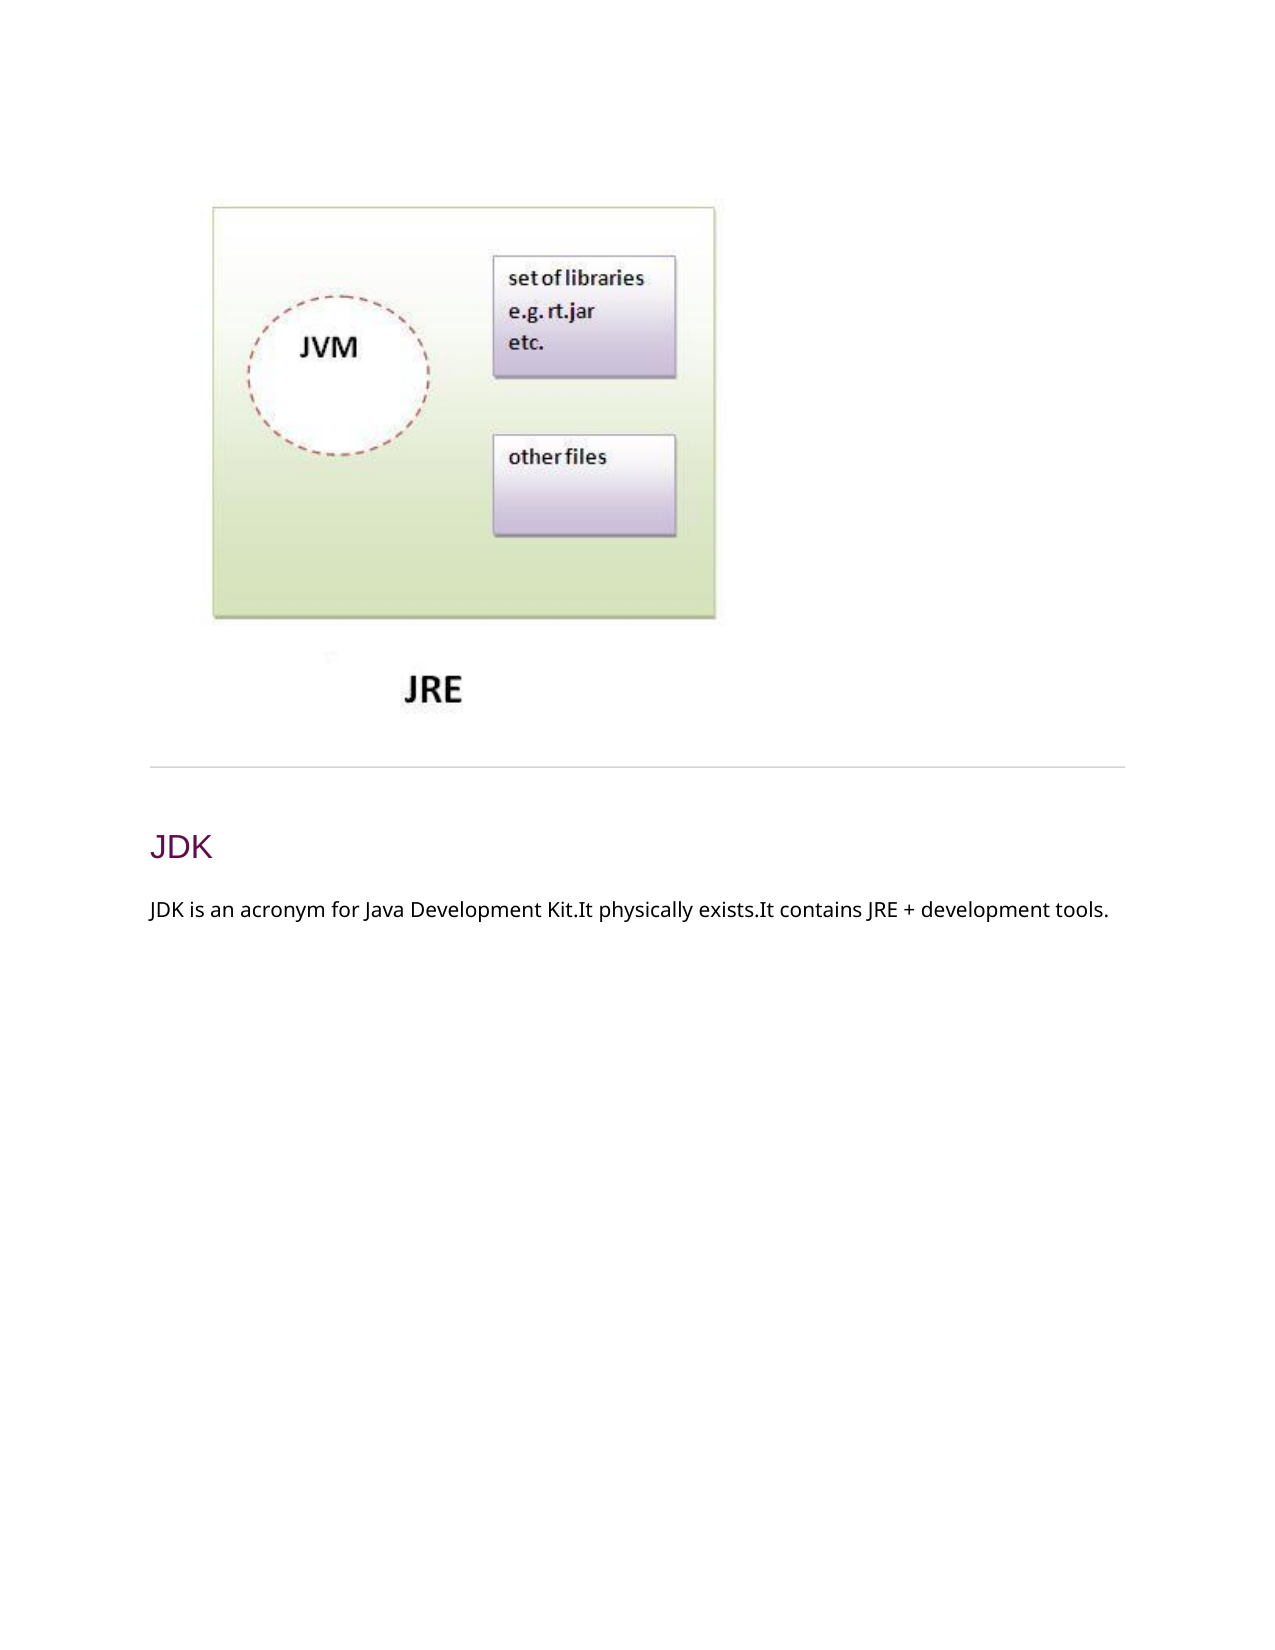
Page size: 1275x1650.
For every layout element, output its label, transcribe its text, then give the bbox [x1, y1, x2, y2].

subtitle JDK [150, 828, 1125, 866]
picture [150, 150, 756, 742]
text JDK is an acronym for Java Development Kit.It physically exists.It contains JRE + development tools. [150, 895, 1125, 924]
